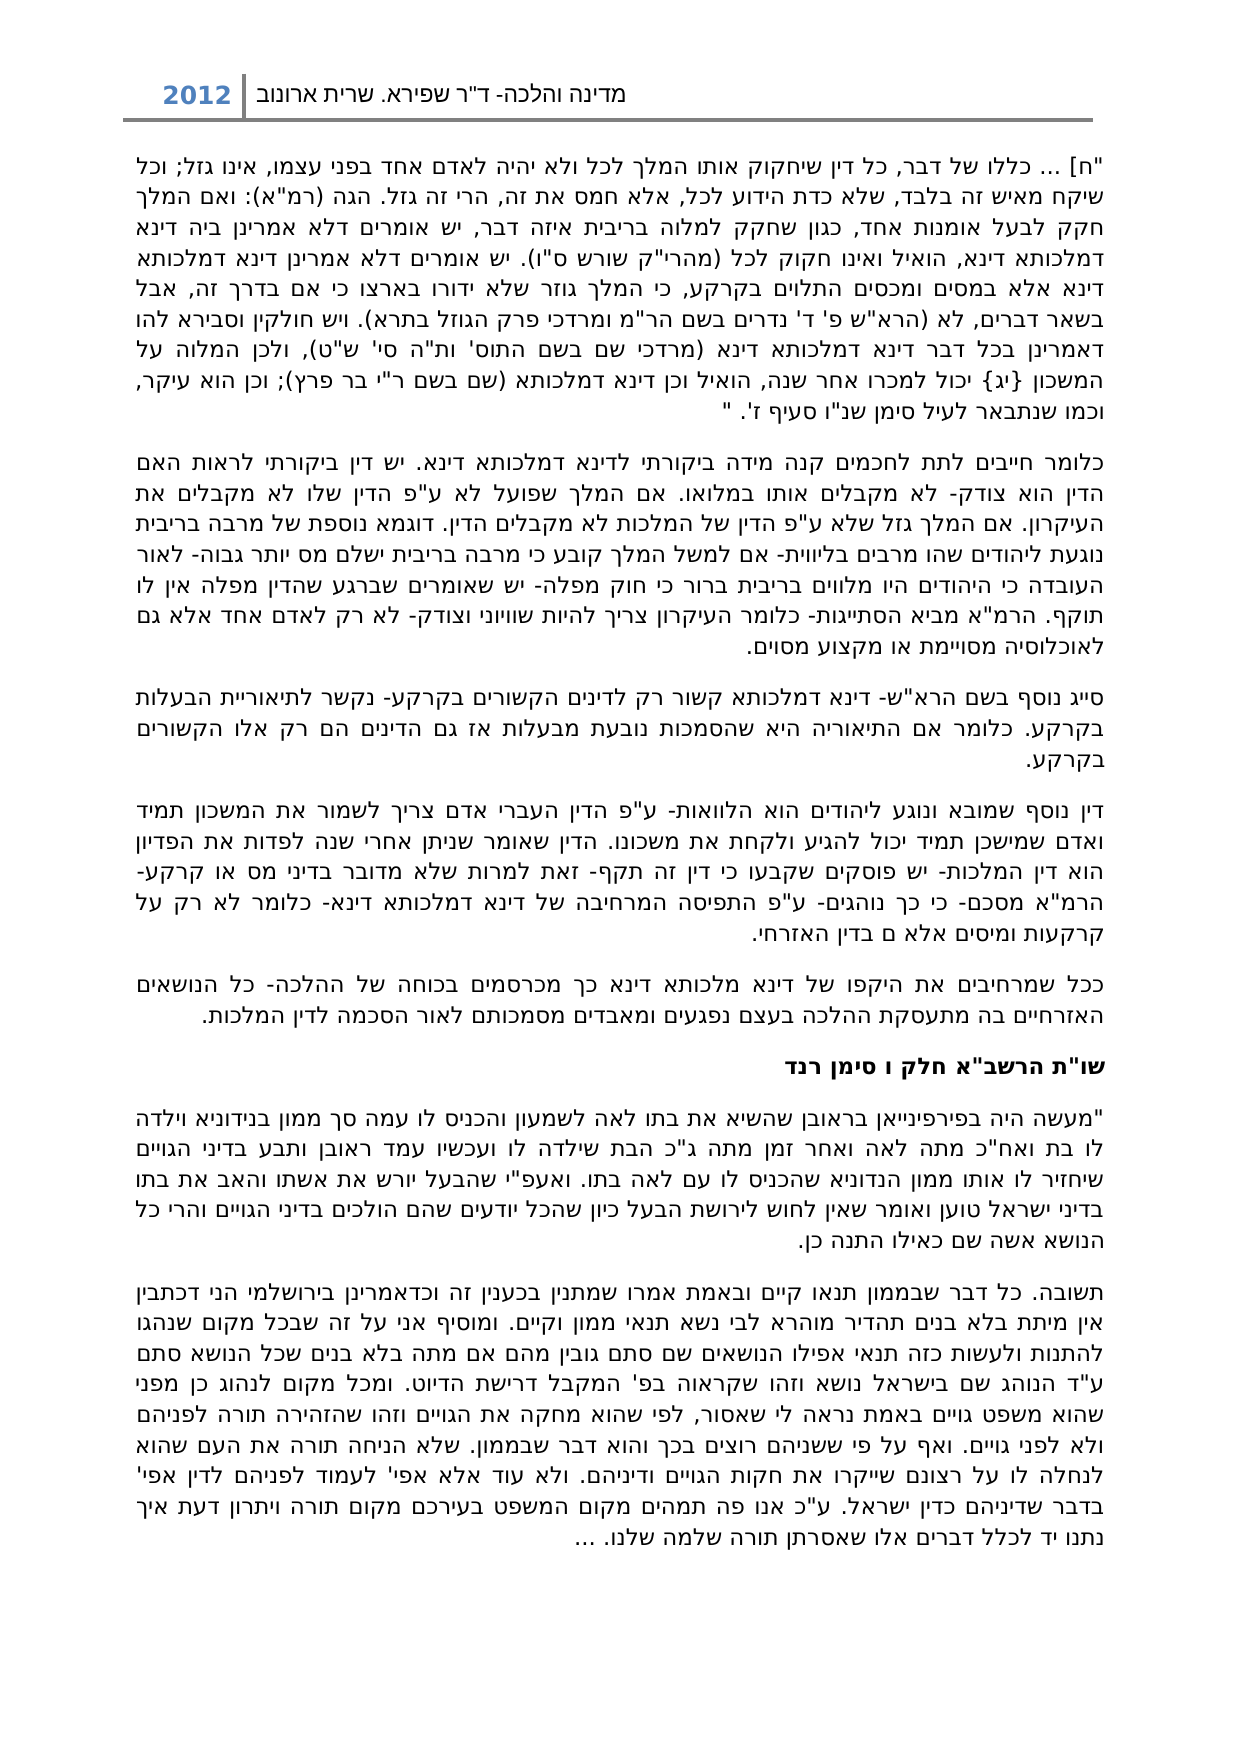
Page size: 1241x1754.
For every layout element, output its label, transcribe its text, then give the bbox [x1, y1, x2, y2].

text "ח] ... כללו של דבר, כל דין שיחקוק אותו המלך לכל ולא יהיה לאדם אחד בפני עצמו, אינו גזל; וכל שיקח מאיש זה בלבד, שלא כדת הידוע לכל, אלא חמס את זה, הרי זה גזל. הגה (רמ"א): ואם המלך חקק לבעל אומנות אחד, כגון שחקק למלוה בריבית איזה דבר, יש אומרים דלא אמרינן ביה דינא דמלכותא דינא, הואיל ואינו חקוק לכל (מהרי"ק שורש ס"ו). יש אומרים דלא אמרינן דינא דמלכותא דינא אלא במסים ומכסים התלוים בקרקע, כי המלך גוזר שלא ידורו בארצו כי אם בדרך זה, אבל בשאר דברים, לא (הרא"ש פ' ד' נדרים בשם הר"מ ומרדכי פרק הגוזל בתרא). ויש חולקין וסבירא להו דאמרינן בכל דבר דינא דמלכותא דינא (מרדכי שם בשם התוס' ות"ה סי' ש"ט), ולכן המלוה על המשכון {יג} יכול למכרו אחר שנה, הואיל וכן דינא דמלכותא (שם בשם ר"י בר פרץ); וכן הוא עיקר, וכמו שנתבאר לעיל סימן שנ"ו סעיף ז'. " [135, 153, 1105, 424]
text תשובה. כל דבר שבממון תנאו קיים ובאמת אמרו שמתנין בכענין זה וכדאמרינן בירושלמי הני דכתבין אין מיתת בלא בנים תהדיר מוהרא לבי נשא תנאי ממון וקיים. ומוסיף אני על זה שבכל מקום שנהגו להתנות ולעשות כזה תנאי אפילו הנושאים שם סתם גובין מהם אם מתה בלא בנים שכל הנושא סתם ע"ד הנוהג שם בישראל נושא וזהו שקראוה בפ' המקבל דרישת הדיוט. ומכל מקום לנהוג כן מפני שהוא משפט גויים באמת נראה לי שאסור, לפי שהוא מחקה את הגויים וזהו שהזהירה תורה לפניהם ולא לפני גויים. ואף על פי ששניהם רוצים בכך והוא דבר שבממון. שלא הניחה תורה את העם שהוא לנחלה לו על רצונם שייקרו את חקות הגויים ודיניהם. ולא עוד אלא אפי' לעמוד לפניהם לדין אפי' בדבר שדיניהם כדין ישראל. ע"כ אנו פה תמהים מקום המשפט בעירכם מקום תורה ויתרון דעת איך נתנו יד לכלל דברים אלו שאסרתן תורה שלמה שלנו. ... [135, 1279, 1105, 1550]
text כלומר חייבים לתת לחכמים קנה מידה ביקורתי לדינא דמלכותא דינא. יש דין ביקורתי לראות האם הדין הוא צודק- לא מקבלים אותו במלואו. אם המלך שפועל לא ע"פ הדין שלו לא מקבלים את העיקרון. אם המלך גזל שלא ע"פ הדין של המלכות לא מקבלים הדין. דוגמא נוספת של מרבה בריבית נוגעת ליהודים שהו מרבים בליווית- אם למשל המלך קובע כי מרבה בריבית ישלם מס יותר גבוה- לאור העובדה כי היהודים היו מלווים בריבית ברור כי חוק מפלה- יש שאומרים שברגע שהדין מפלה אין לו תוקף. הרמ"א מביא הסתייגות- כלומר העיקרון צריך להיות שוויוני וצודק- לא רק לאדם אחד אלא גם לאוכלוסיה מסויימת או מקצוע מסוים. [135, 449, 1105, 660]
text "מעשה היה בפירפינייאן בראובן שהשיא את בתו לאה לשמעון והכניס לו עמה סך ממון בנידוניא וילדה לו בת ואח"כ מתה לאה ואחר זמן מתה ג"כ הבת שילדה לו ועכשיו עמד ראובן ותבע בדיני הגויים שיחזיר לו אותו ממון הנדוניא שהכניס לו עם לאה בתו. ואעפ"י שהבעל יורש את אשתו והאב את בתו בדיני ישראל טוען ואומר שאין לחוש לירושת הבעל כיון שהכל יודעים שהם הולכים בדיני הגויים והרי כל הנושא אשה שם כאילו התנה כן. [135, 1105, 1105, 1254]
text דין נוסף שמובא ונוגע ליהודים הוא הלוואות- ע"פ הדין העברי אדם צריך לשמור את המשכון תמיד ואדם שמישכן תמיד יכול להגיע ולקחת את משכונו. הדין שאומר שניתן אחרי שנה לפדות את הפדיון הוא דין המלכות- יש פוסקים שקבעו כי דין זה תקף- זאת למרות שלא מדובר בדיני מס או קרקע- הרמ"א מסכם- כי כך נוהגים- ע"פ התפיסה המרחיבה של דינא דמלכותא דינא- כלומר לא רק על קרקעות ומיסים אלא ם בדין האזרחי. [135, 797, 1105, 946]
text ככל שמרחיבים את היקפו של דינא מלכותא דינא כך מכרסמים בכוחה של ההלכה- כל הנושאים האזרחיים בה מתעסקת ההלכה בעצם נפגעים ומאבדים מסמכותם לאור הסכמה לדין המלכות. [135, 971, 1105, 1028]
text סייג נוסף בשם הרא"ש- דינא דמלכותא קשור רק לדינים הקשורים בקרקע- נקשר לתיאוריית הבעלות בקרקע. כלומר אם התיאוריה היא שהסמכות נובעת מבעלות אז גם הדינים הם רק אלו הקשורים בקרקע. [135, 684, 1105, 772]
text שו"ת הרשב"א חלק ו סימן רנד [135, 1053, 1105, 1080]
